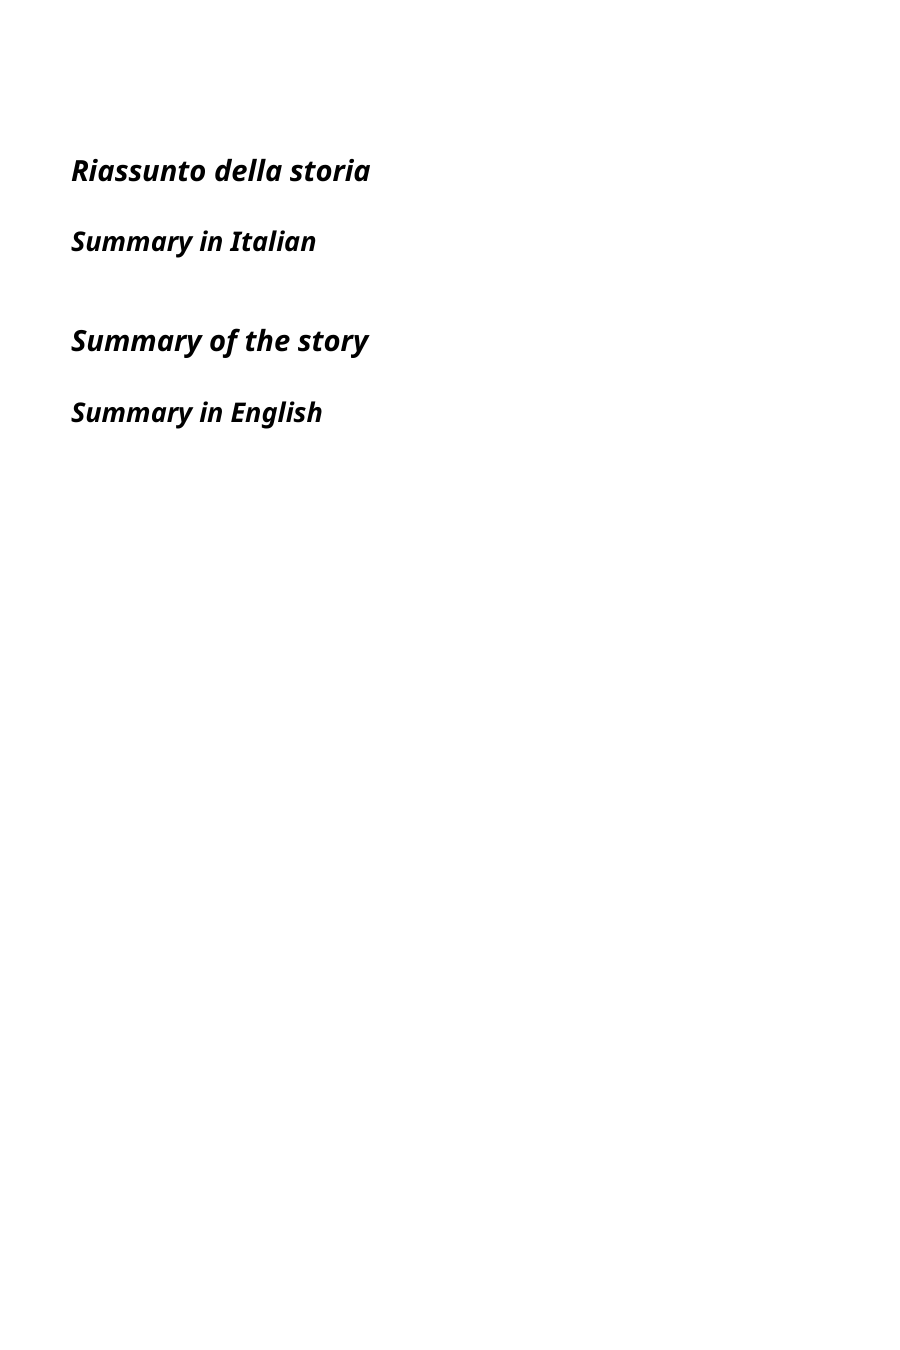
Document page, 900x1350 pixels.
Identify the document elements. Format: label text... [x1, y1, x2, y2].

text Summary of the story [59, 321, 841, 360]
text Riassunto della storia [59, 150, 841, 190]
text Summary in English [59, 393, 841, 430]
text Summary in Italian [59, 223, 841, 259]
